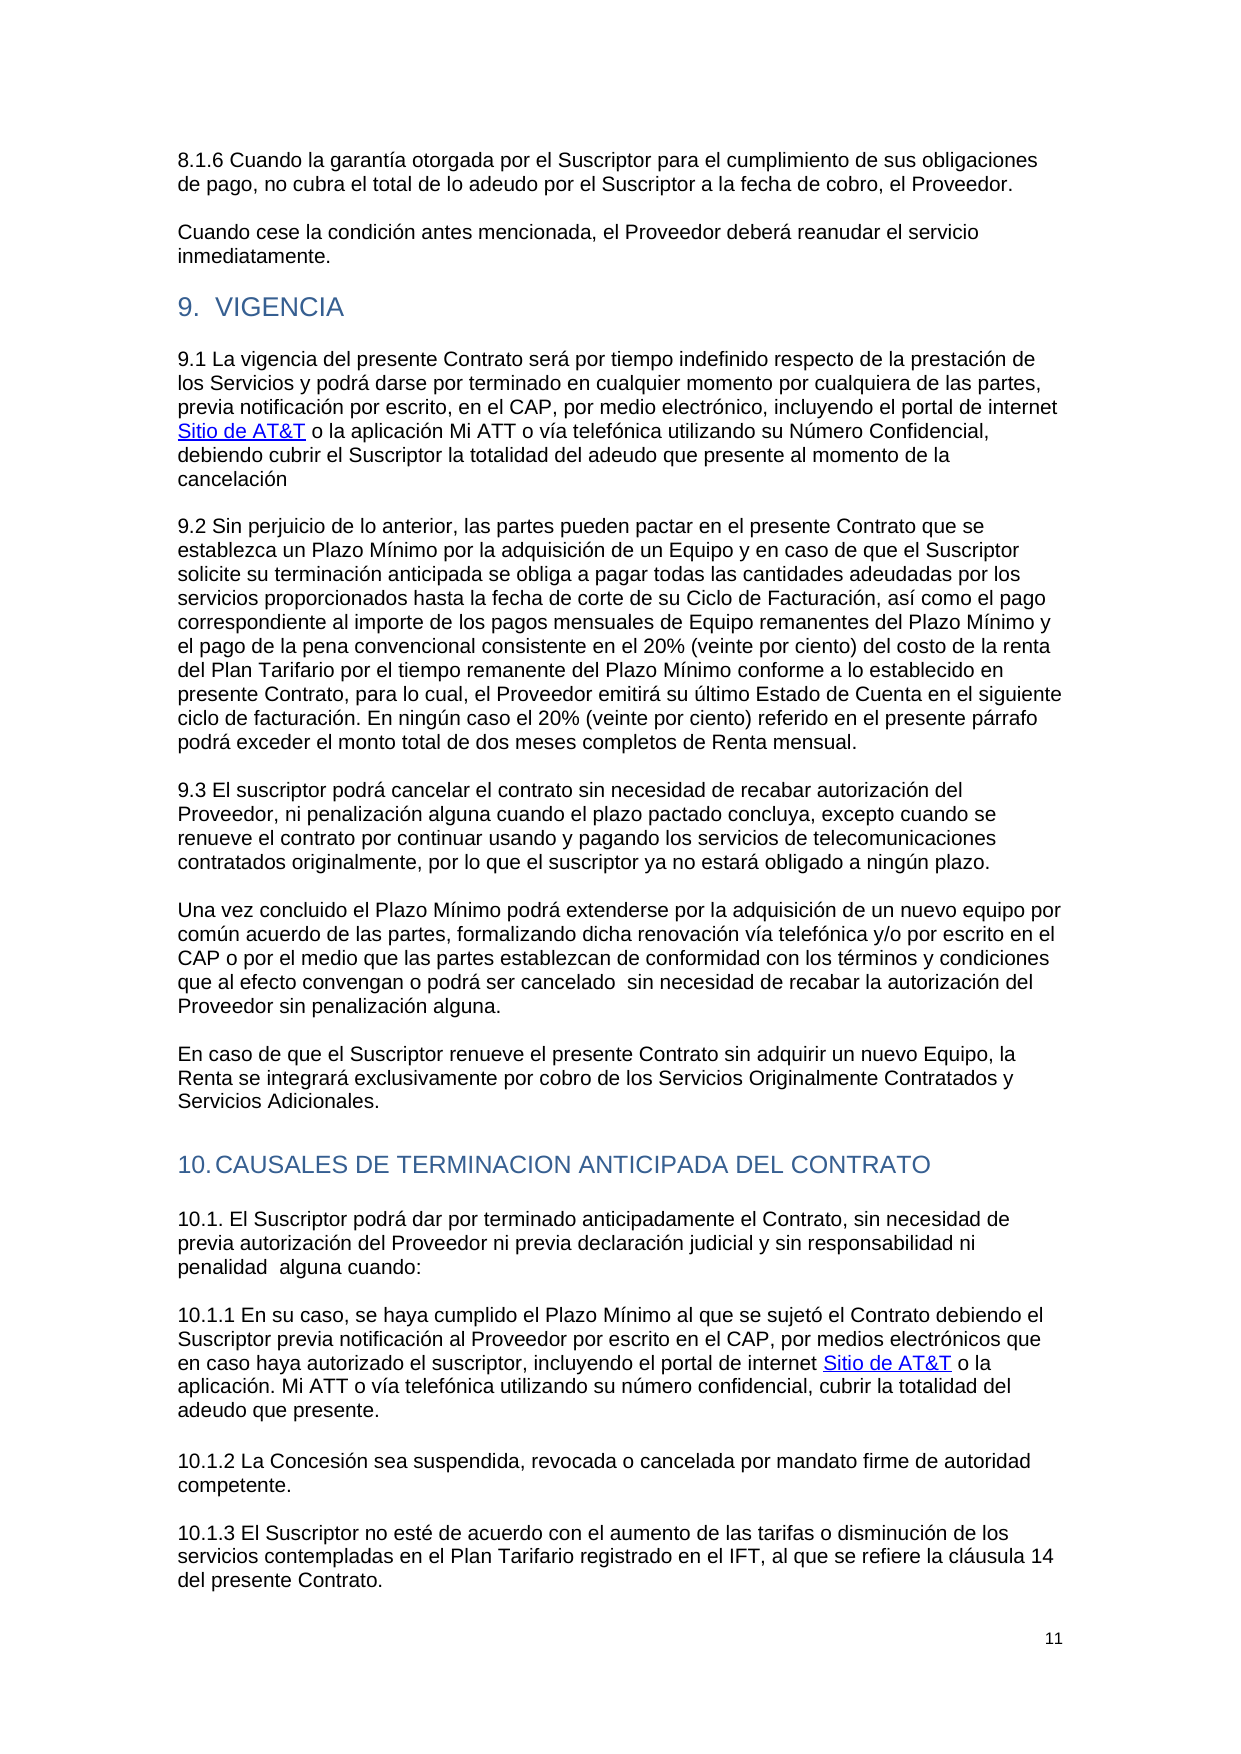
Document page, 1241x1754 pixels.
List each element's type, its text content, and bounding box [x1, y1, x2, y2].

subtitle CAUSALES DE TERMINACION ANTICIPADA DEL CONTRATO [177, 1149, 1063, 1178]
text 10.1.3 El Suscriptor no esté de acuerdo con el aumento de las tarifas o disminución de los servicios contempladas en el Plan Tarifario registrado en el IFT, al que se refiere la cláusula 14 del presente Contrato. [177, 1520, 1063, 1592]
text 9.3 El suscriptor podrá cancelar el contrato sin necesidad de recabar autorización del Proveedor, ni penalización alguna cuando el plazo pactado concluya, excepto cuando se renueve el contrato por continuar usando y pagando los servicios de telecomunicaciones contratados originalmente, por lo que el suscriptor ya no estará obligado a ningún plazo. [177, 778, 1063, 874]
text 9.2 Sin perjuicio de lo anterior, las partes pueden pactar en el presente Contrato que se establezca un Plazo Mínimo por la adquisición de un Equipo y en caso de que el Suscriptor solicite su terminación anticipada se obliga a pagar todas las cantidades adeudadas por los servicios proporcionados hasta la fecha de corte de su Ciclo de Facturación, así como el pago correspondiente al importe de los pagos mensuales de Equipo remanentes del Plazo Mínimo y el pago de la pena convencional consistente en el 20% (veinte por ciento) del costo de la renta del Plan Tarifario por el tiempo remanente del Plazo Mínimo conforme a lo establecido en presente Contrato, para lo cual, el Proveedor emitirá su último Estado de Cuenta en el siguiente ciclo de facturación. En ningún caso el 20% (veinte por ciento) referido en el presente párrafo podrá exceder el monto total de dos meses completos de Renta mensual. [177, 514, 1063, 754]
text 10.1. El Suscriptor podrá dar por terminado anticipadamente el Contrato, sin necesidad de previa autorización del Proveedor ni previa declaración judicial y sin responsabilidad ni penalidad alguna cuando: [177, 1207, 1063, 1278]
text Una vez concluido el Plazo Mínimo podrá extenderse por la adquisición de un nuevo equipo por común acuerdo de las partes, formalizando dicha renovación vía telefónica y/o por escrito en el CAP o por el medio que las partes establezcan de conformidad con los términos y condiciones que al efecto convengan o podrá ser cancelado sin necesidad de recabar la autorización del Proveedor sin penalización alguna. [177, 898, 1063, 1017]
text 10.1.2 La Concesión sea suspendida, revocada o cancelada por mandato firme de autoridad competente. [177, 1448, 1063, 1496]
text Cuando cese la condición antes mencionada, el Proveedor deberá reanudar el servicio inmediatamente. [177, 219, 1063, 267]
text 9.1 La vigencia del presente Contrato será por tiempo indefinido respecto de la prestación de los Servicios y podrá darse por terminado en cualquier momento por cualquiera de las partes, previa notificación por escrito, en el CAP, por medio electrónico, incluyendo el portal de internet Sitio de AT&T o la aplicación Mi ATT o vía telefónica utilizando su Número Confidencial, debiendo cubrir el Suscriptor la totalidad del adeudo que presente al momento de la cancelación [177, 347, 1063, 490]
text En caso de que el Suscriptor renueve el presente Contrato sin adquirir un nuevo Equipo, la Renta se integrará exclusivamente por cobro de los Servicios Originalmente Contratados y Servicios Adicionales. [177, 1041, 1063, 1113]
subtitle VIGENCIA [177, 291, 1063, 323]
text 10.1.1 En su caso, se haya cumplido el Plazo Mínimo al que se sujetó el Contrato debiendo el Suscriptor previa notificación al Proveedor por escrito en el CAP, por medios electrónicos que en caso haya autorizado el suscriptor, incluyendo el portal de internet Sitio de AT&T o la aplicación. Mi ATT o vía telefónica utilizando su número confidencial, cubrir la totalidad del adeudo que presente. [177, 1302, 1063, 1422]
text 8.1.6 Cuando la garantía otorgada por el Suscriptor para el cumplimiento de sus obligaciones de pago, no cubra el total de lo adeudo por el Suscriptor a la fecha de cobro, el Proveedor. [177, 148, 1063, 196]
